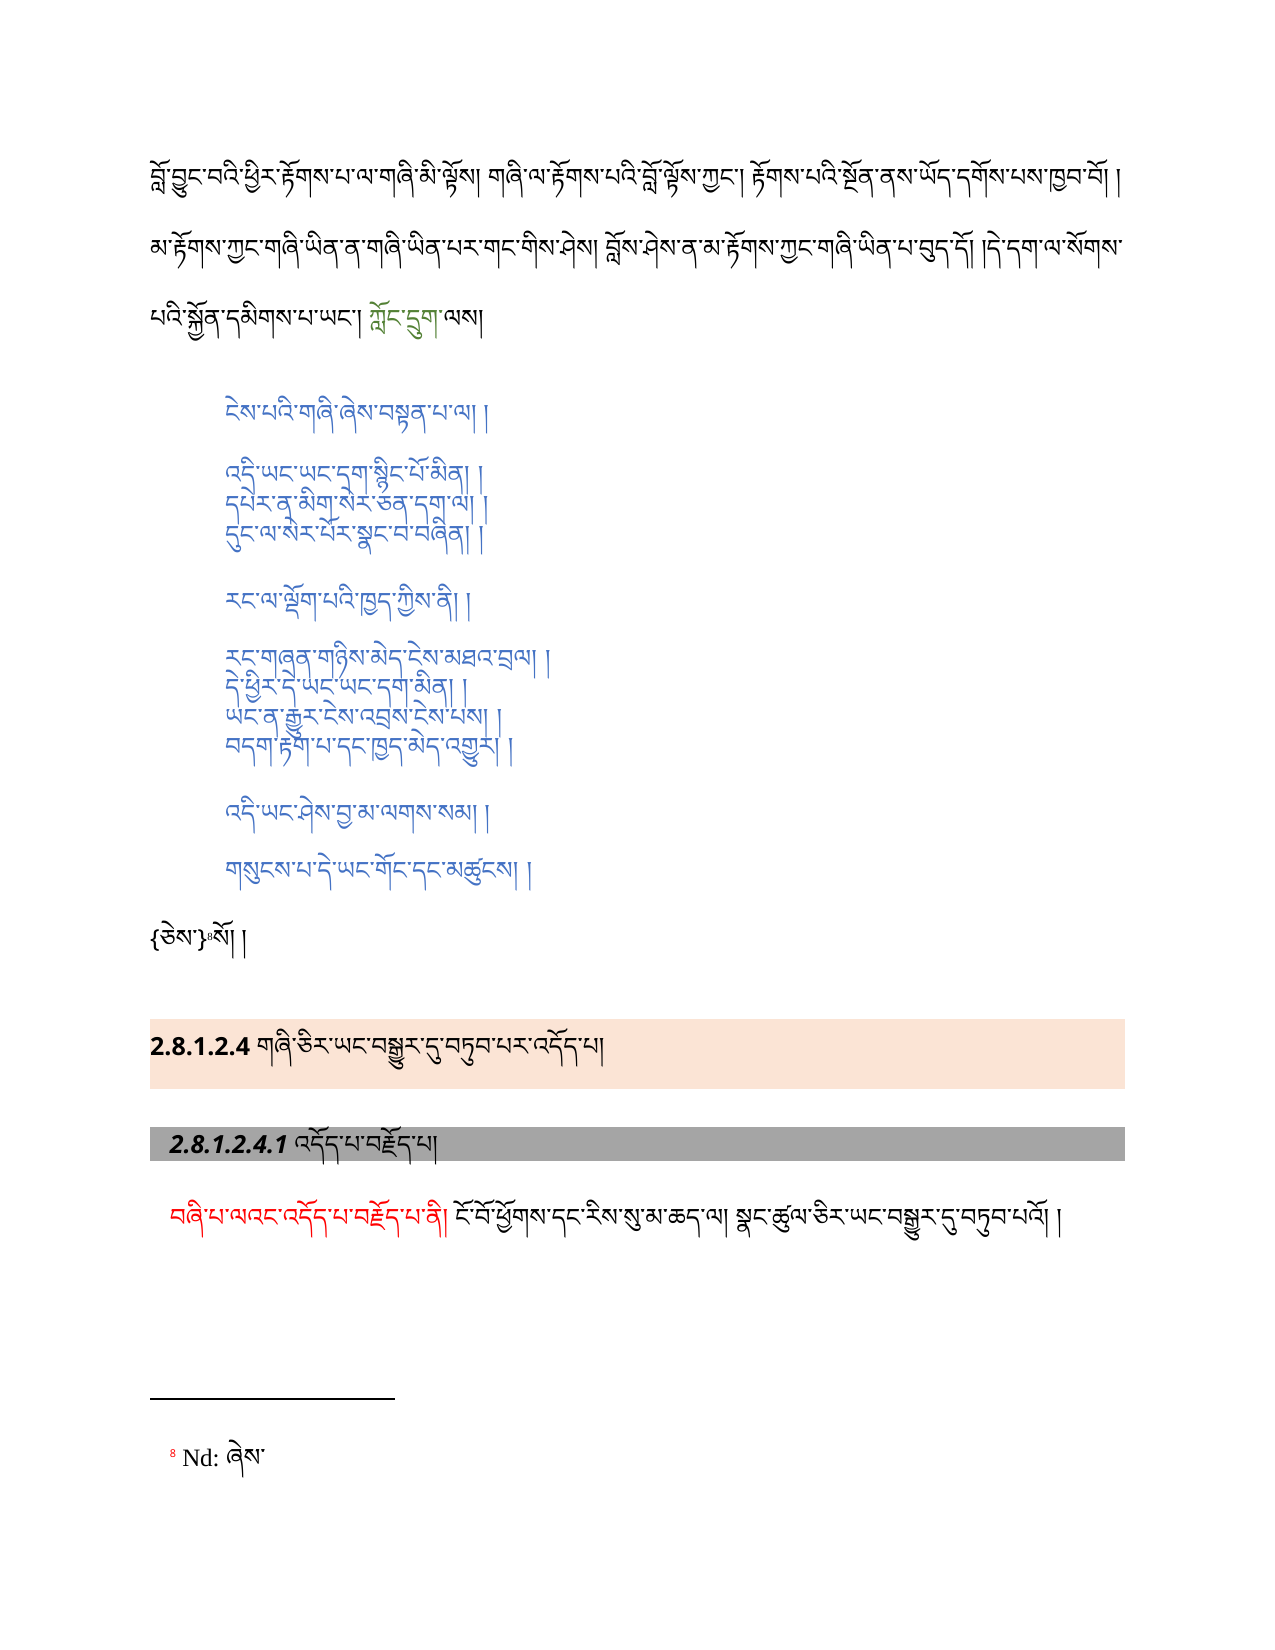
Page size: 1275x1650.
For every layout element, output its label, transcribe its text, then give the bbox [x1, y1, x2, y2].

text རང་གཞན་གཉིས་མེད་ངེས་མཐའ་བྲལ། ། [225, 644, 1050, 674]
text བདག་རྟག་པ་དང་ཁྱད་མེད་འགྱུར། ། [225, 732, 307, 761]
text དཔེར་ན་མིག་སེར་ཅན་དག་ལ། ། [225, 491, 1050, 520]
text དུང་ལ་སེར་པོར་སྣང་བ་བཞིན། ། [225, 520, 1050, 549]
text {ཅེས་}སོ། ། [150, 911, 1125, 981]
text [page My-146b]རང་ལ་ལྡོག་པའི་ཁྱད་ཀྱིས་ནི། ། [225, 574, 1050, 644]
text འདི་ཡང་[page Ad-384]ཡང་དག་སྙིང་པོ་མིན། ། [225, 457, 1050, 491]
text བདག་རྟག་པ་དང་ཁྱད་མེད་འགྱུར། ། [299, 732, 1050, 761]
subtitle 2.8.1.2.4.1 འདོད་པ་བརྗོད་པ། [150, 1127, 1125, 1161]
text འདི་ཡང་ཤེས་བྱ་མ་ལགས་སམ། ། [225, 786, 1050, 857]
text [150, 150, 1125, 361]
text ཡང་ན་རྒྱུར་ངེས་འབྲས་ངེས་པས། ། [225, 703, 1050, 732]
text དེ་ཕྱིར་དེ་ཡང་ཡང་དག་མིན། ། [225, 674, 1050, 703]
text བཞི་པ་ལའང་འདོད་པ་བརྗོད་པ་ནི། ངོ་བོ་ཕྱོགས་དང་རིས་སུ་མ་ཆད་ལ། སྣང་ཚུལ་ཅིར་ཡང་བསྒྱུར་དུ་བཏུབ་པའོ། ། [150, 1190, 1125, 1260]
text ངེས་པའི་གཞི་ཞེས་བསྟན་པ་ལ། ། [225, 386, 1050, 457]
text གསུངས་པ་དེ་ཡང་གོང་དང་མཚུངས། ། [225, 857, 1050, 886]
subtitle 2.8.1.2.4 གཞི་ཅིར་ཡང་བསྒྱུར་དུ་བཏུབ་པར་འདོད་པ། [150, 1019, 1125, 1089]
